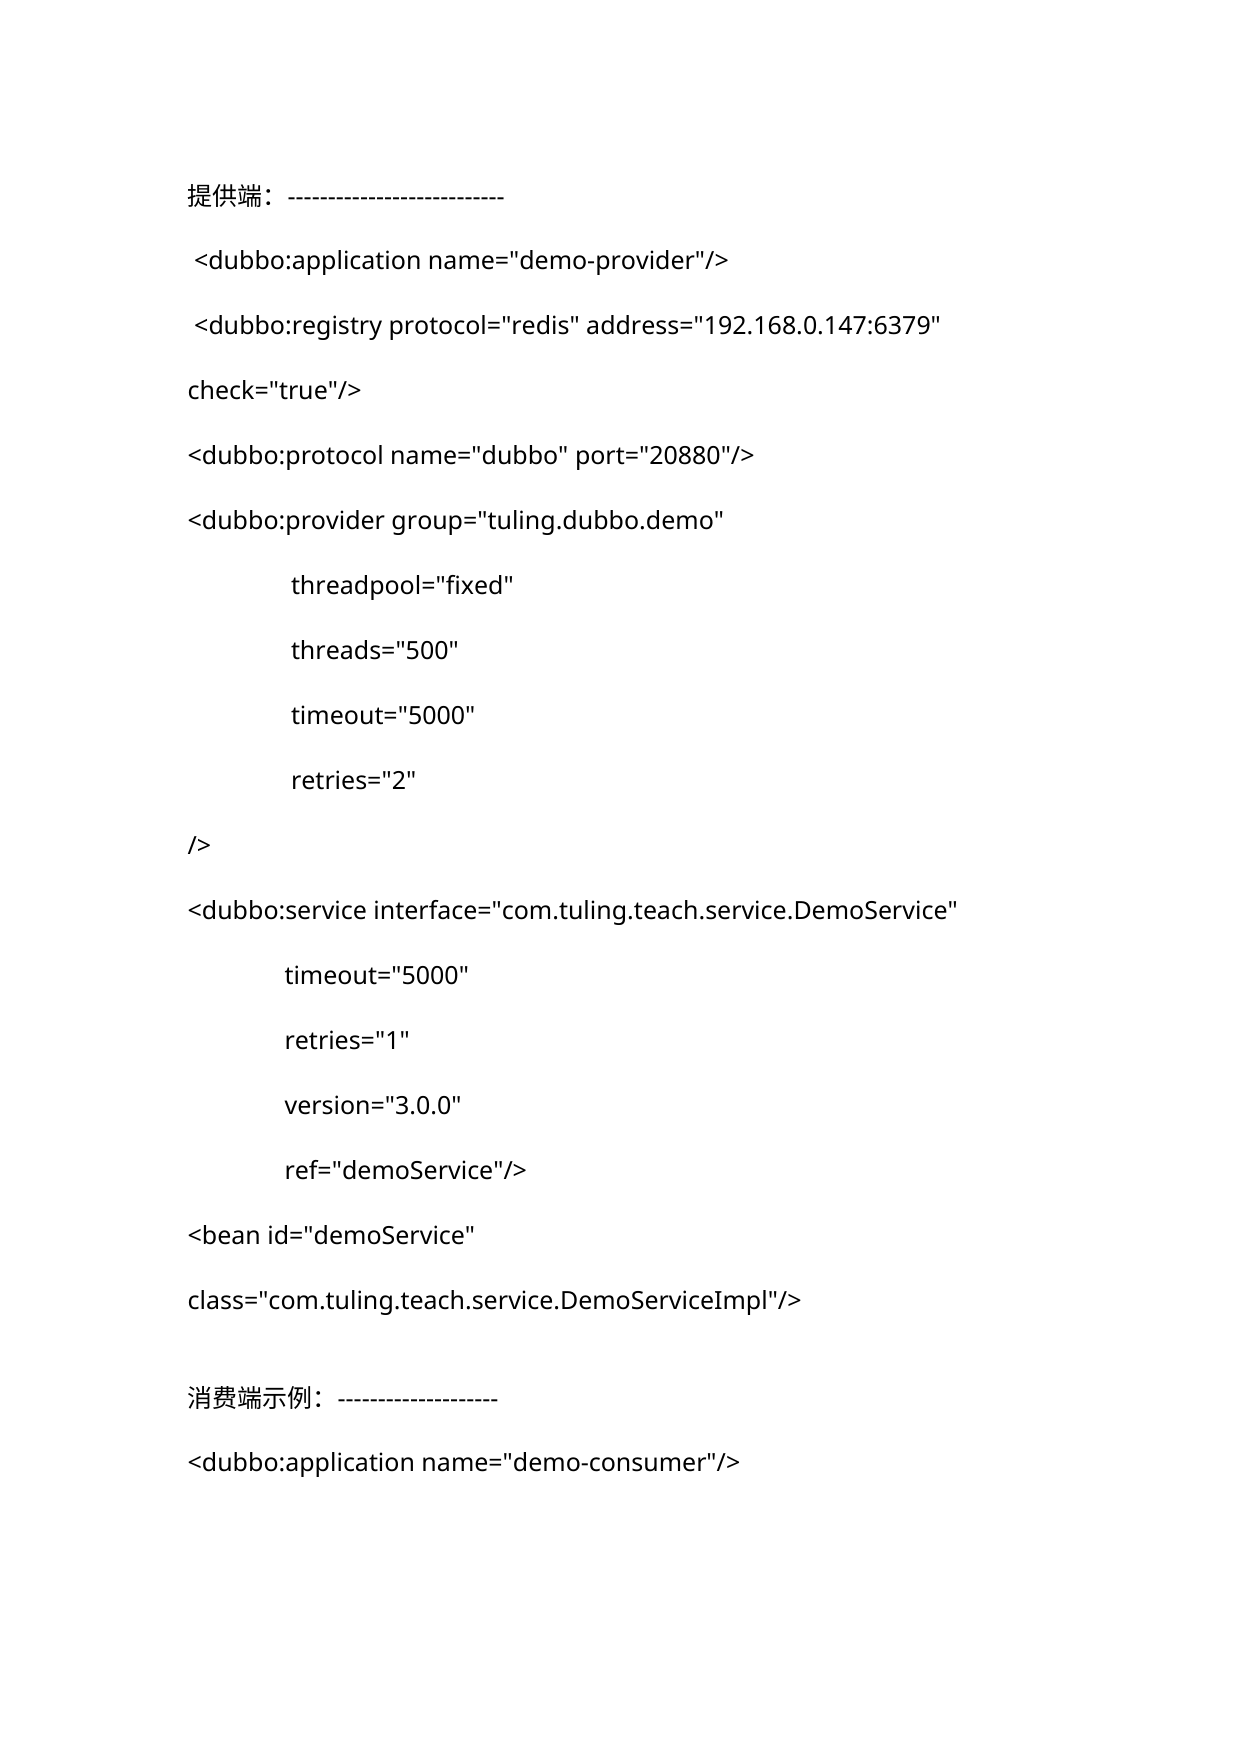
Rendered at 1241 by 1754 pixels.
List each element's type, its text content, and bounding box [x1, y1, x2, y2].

text timeout="5000" [187, 682, 1053, 747]
text retries="1" [187, 1007, 1053, 1072]
text 消费端示例：-------------------- [187, 1364, 1053, 1429]
text <dubbo:application name="demo-consumer"/> [187, 1429, 1053, 1494]
text version="3.0.0" [187, 1072, 1053, 1137]
text threads="500" [187, 617, 1053, 682]
text retries="2" [187, 747, 1053, 812]
text <bean id="demoService" class="com.tuling.teach.service.DemoServiceImpl"/> [187, 1202, 1053, 1332]
text <dubbo:protocol name="dubbo" port="20880"/> [187, 422, 1053, 487]
text <dubbo:registry protocol="redis" address="192.168.0.147:6379" check="true"/> [187, 292, 1053, 422]
text <dubbo:application name="demo-provider"/> [187, 227, 1053, 292]
text 提供端：--------------------------- [187, 162, 1053, 227]
text <dubbo:provider group="tuling.dubbo.demo" [187, 487, 1053, 552]
text ref="demoService"/> [187, 1137, 1053, 1202]
text threadpool="fixed" [187, 552, 1053, 617]
text <dubbo:service interface="com.tuling.teach.service.DemoService" [187, 877, 1053, 942]
text timeout="5000" [187, 942, 1053, 1007]
text /> [187, 812, 1053, 877]
